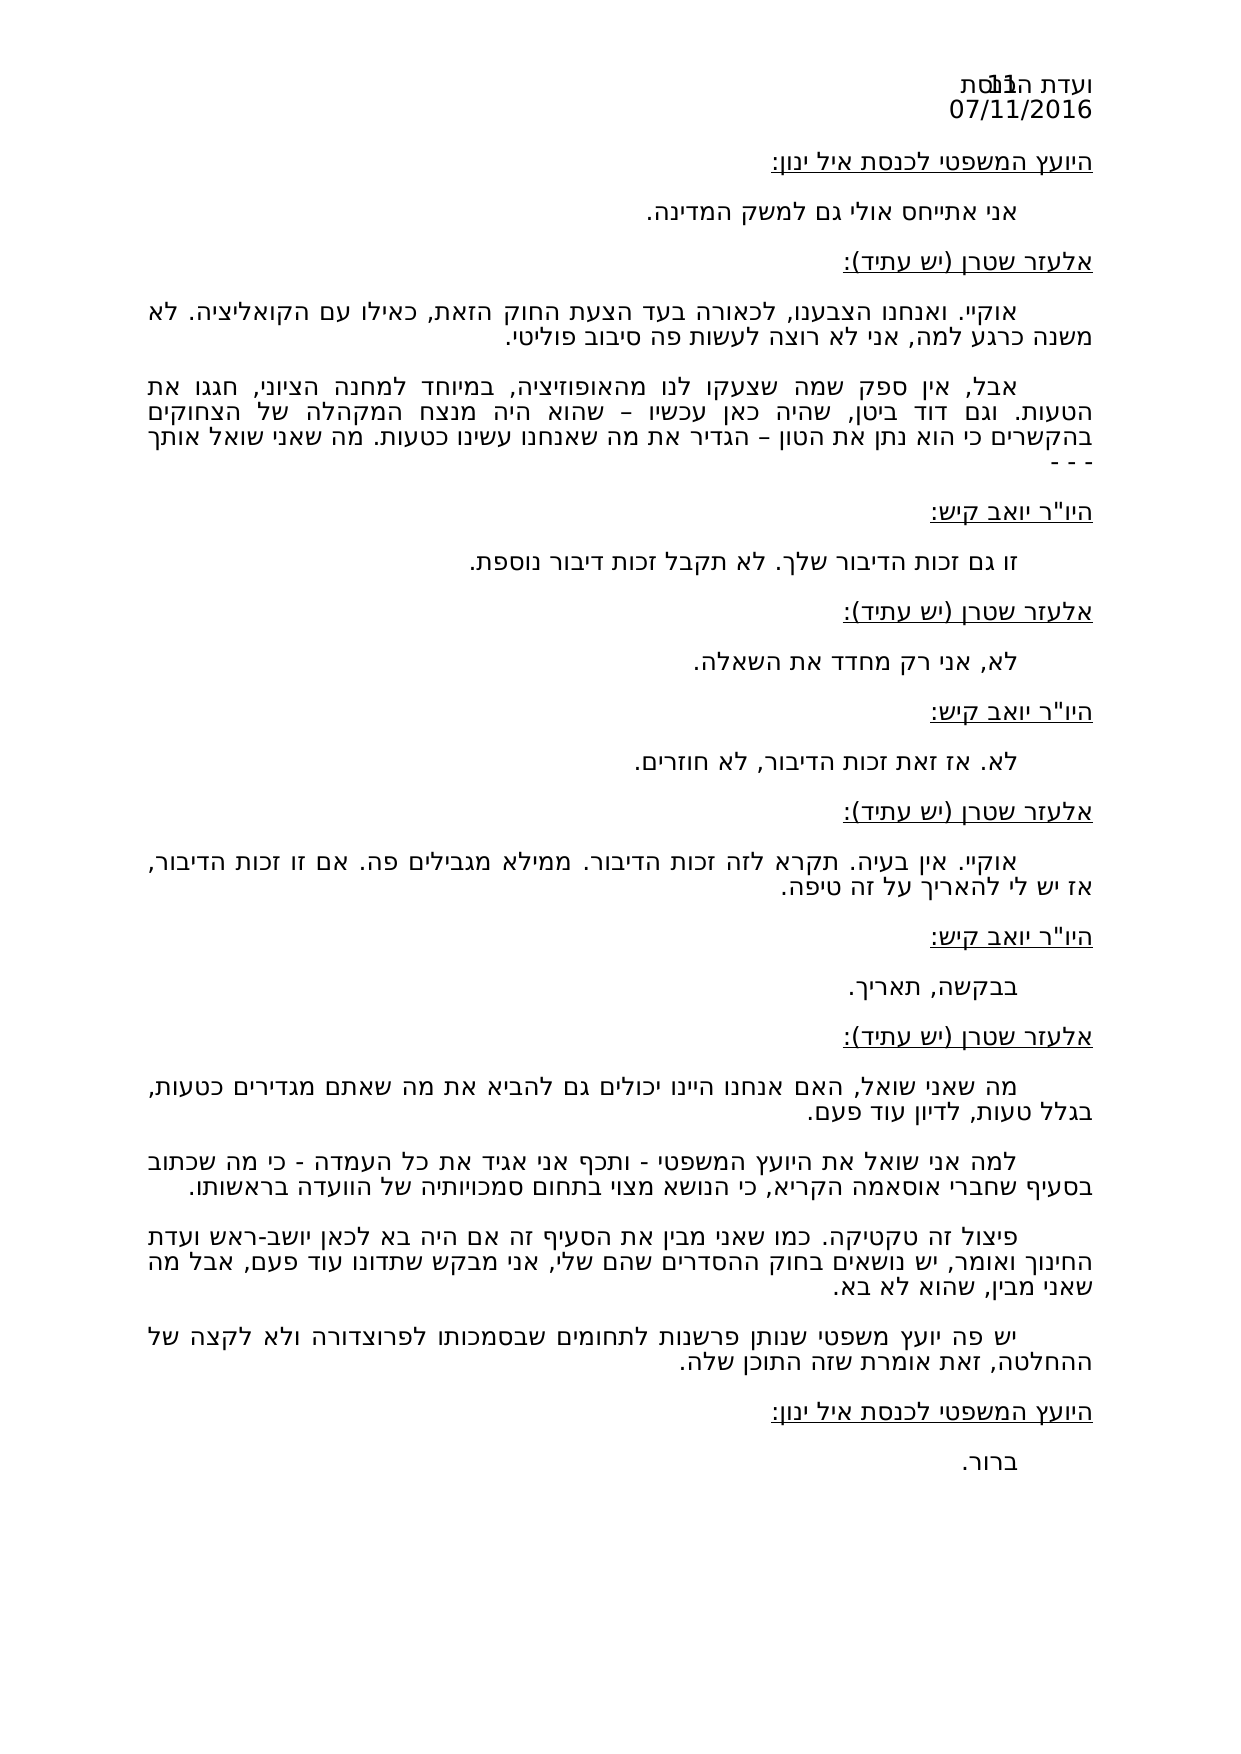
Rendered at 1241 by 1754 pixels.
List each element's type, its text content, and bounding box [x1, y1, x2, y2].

text אלעזר שטרן (יש עתיד): [147, 1025, 1093, 1050]
text לא. אז זאת זכות הדיבור, לא חוזרים. [147, 750, 1093, 775]
text אוקיי. ואנחנו הצבענו, לכאורה בעד הצעת החוק הזאת, כאילו עם הקואליציה. לא משנה כרגע למה, אני לא רוצה לעשות פה סיבוב פוליטי. [147, 300, 1093, 350]
text למה אני שואל את היועץ המשפטי - ותכף אני אגיד את כל העמדה - כי מה שכתוב בסעיף שחברי אוסאמה הקריא, כי הנושא מצוי בתחום סמכויותיה של הוועדה בראשותו. [147, 1150, 1093, 1200]
text היועץ המשפטי לכנסת איל ינון: [147, 150, 1093, 175]
text היו"ר יואב קיש: [147, 700, 1093, 725]
text לא, אני רק מחדד את השאלה. [147, 650, 1093, 675]
text אני אתייחס אולי גם למשק המדינה. [147, 200, 1093, 225]
text היועץ המשפטי לכנסת איל ינון: [147, 1400, 1093, 1425]
text היו"ר יואב קיש: [147, 925, 1093, 950]
text פיצול זה טקטיקה. כמו שאני מבין את הסעיף זה אם היה בא לכאן יושב-ראש ועדת החינוך ואומר, יש נושאים בחוק ההסדרים שהם שלי, אני מבקש שתדונו עוד פעם, אבל מה שאני מבין, שהוא לא בא. [147, 1225, 1093, 1300]
text אבל, אין ספק שמה שצעקו לנו מהאופוזיציה, במיוחד למחנה הציוני, חגגו את הטעות. וגם דוד ביטן, שהיה כאן עכשיו – שהוא היה מנצח המקהלה של הצחוקים בהקשרים כי הוא נתן את הטון – הגדיר את מה שאנחנו עשינו כטעות. מה שאני שואל אותך - - - [147, 375, 1093, 475]
text בבקשה, תאריך. [147, 975, 1093, 1000]
text מה שאני שואל, האם אנחנו היינו יכולים גם להביא את מה שאתם מגדירים כטעות, בגלל טעות, לדיון עוד פעם. [147, 1075, 1093, 1125]
text ברור. [147, 1450, 1093, 1475]
text אלעזר שטרן (יש עתיד): [147, 800, 1093, 825]
text אלעזר שטרן (יש עתיד): [147, 600, 1093, 625]
text אוקיי. אין בעיה. תקרא לזה זכות הדיבור. ממילא מגבילים פה. אם זו זכות הדיבור, אז יש לי להאריך על זה טיפה. [147, 850, 1093, 900]
text זו גם זכות הדיבור שלך. לא תקבל זכות דיבור נוספת. [147, 550, 1093, 575]
text יש פה יועץ משפטי שנותן פרשנות לתחומים שבסמכותו לפרוצדורה ולא לקצה של ההחלטה, זאת אומרת שזה התוכן שלה. [147, 1325, 1093, 1375]
text אלעזר שטרן (יש עתיד): [147, 250, 1093, 275]
text היו"ר יואב קיש: [147, 500, 1093, 525]
